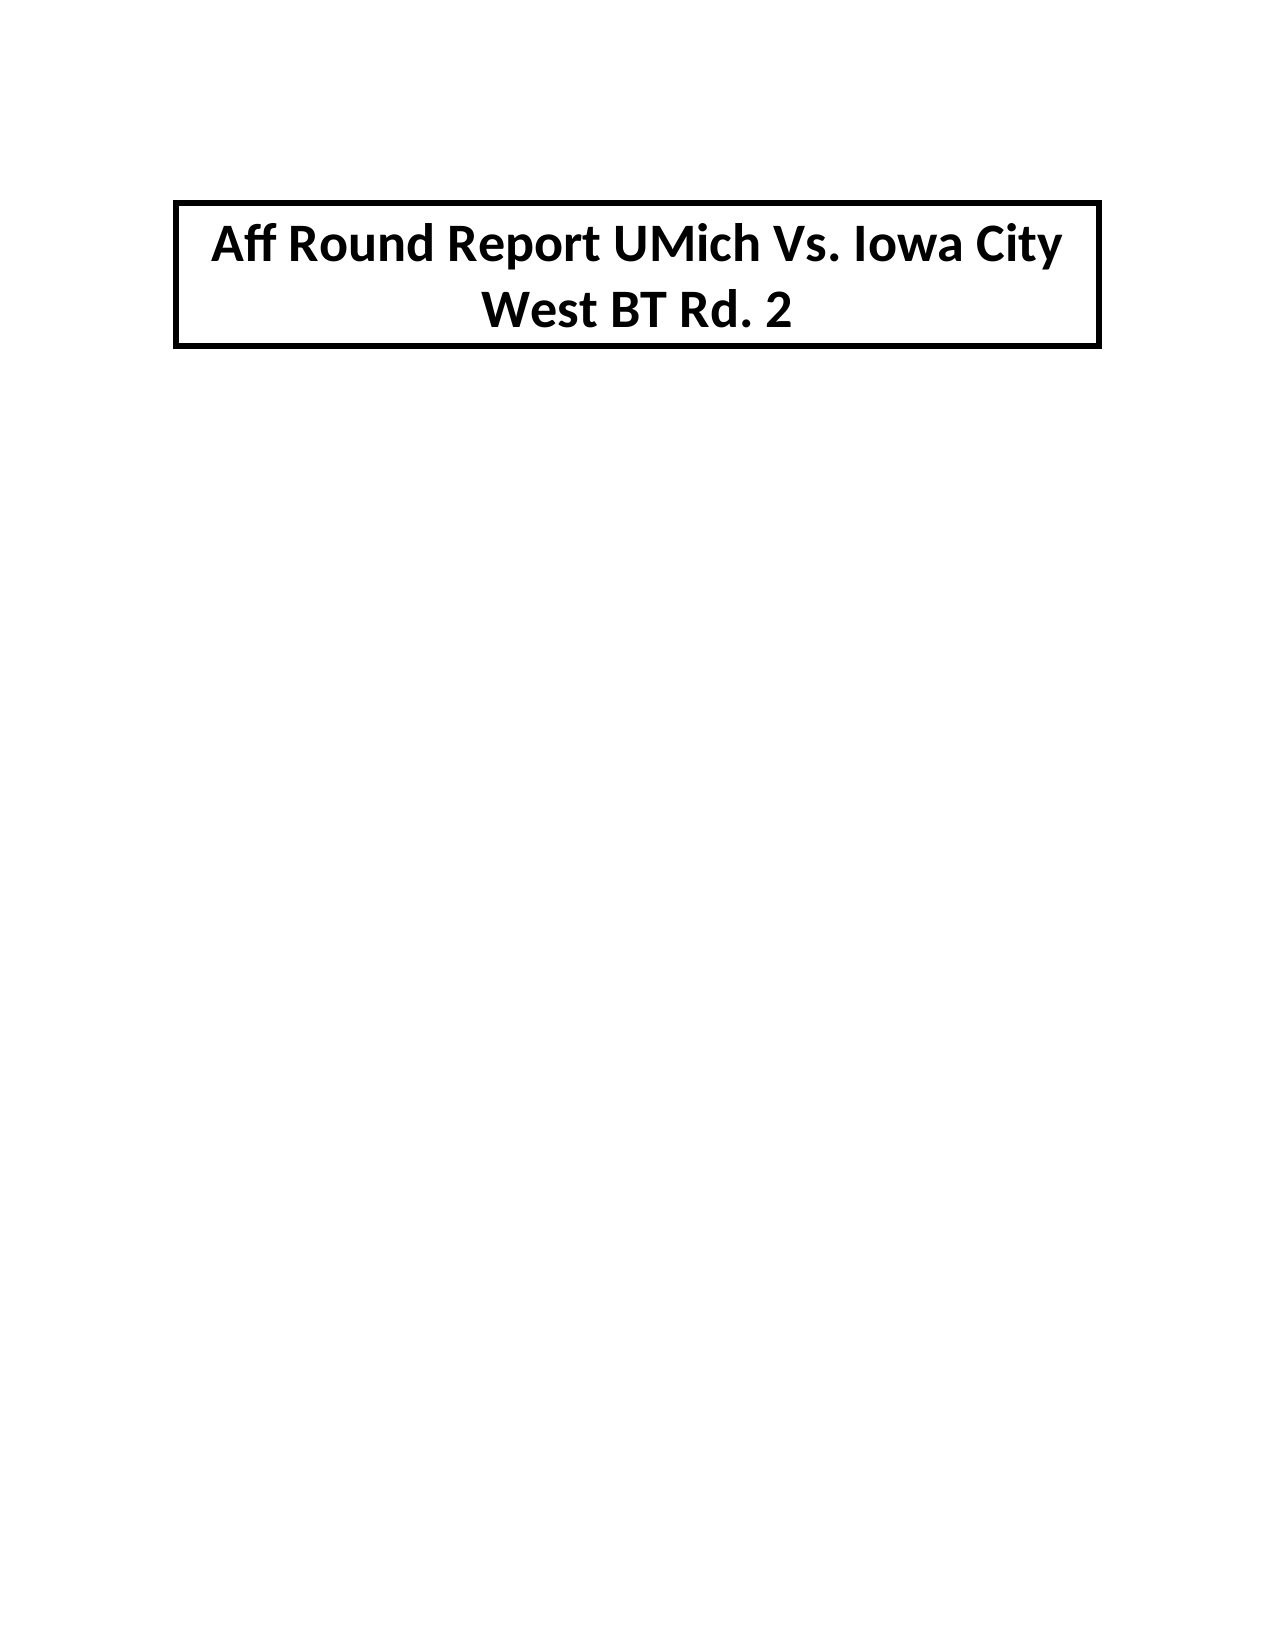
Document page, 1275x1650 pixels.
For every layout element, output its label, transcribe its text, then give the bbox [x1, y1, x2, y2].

subtitle Aff Round Report UMich Vs. Iowa City West BT Rd. 2 [179, 206, 1096, 343]
